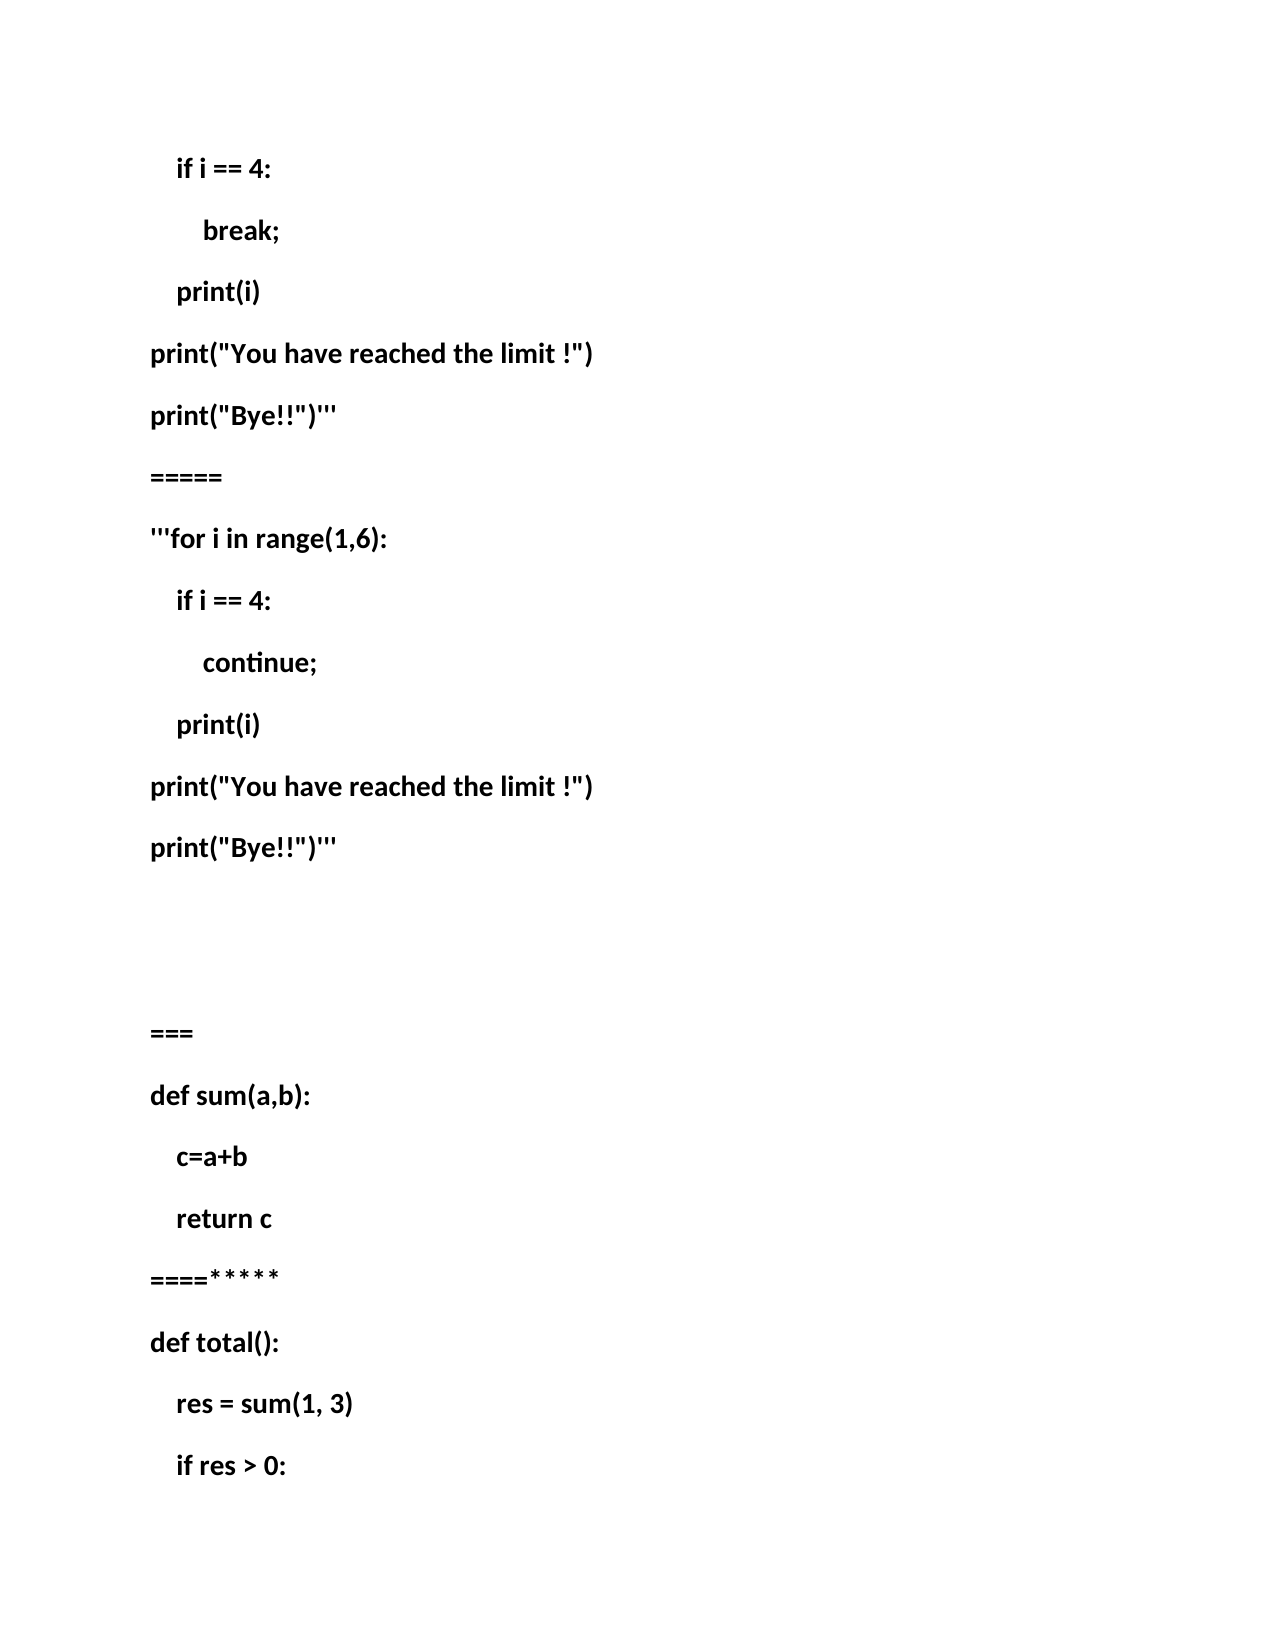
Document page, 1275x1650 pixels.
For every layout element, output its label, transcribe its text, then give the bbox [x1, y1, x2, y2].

text def total(): [150, 1324, 1125, 1359]
text print(i) [150, 706, 1125, 742]
text '''for i in range(1,6): [150, 521, 1125, 556]
text if res > 0: [150, 1447, 1125, 1483]
text print("Bye!!")''' [150, 397, 1125, 433]
text res = sum(1, 3) [150, 1385, 1125, 1421]
text def sum(a,b): [150, 1077, 1125, 1112]
text print("You have reached the limit !") [150, 768, 1125, 803]
text return c [150, 1200, 1125, 1236]
text c=a+b [150, 1138, 1125, 1174]
text print("Bye!!")''' [150, 829, 1125, 865]
text if i == 4: [150, 150, 1125, 186]
text if i == 4: [150, 582, 1125, 618]
text ====***** [150, 1262, 1125, 1297]
text continue; [150, 644, 1125, 680]
text print(i) [150, 273, 1125, 309]
text ===== [150, 459, 1125, 494]
text print("You have reached the limit !") [150, 335, 1125, 371]
text === [150, 1015, 1125, 1050]
text break; [150, 212, 1125, 247]
